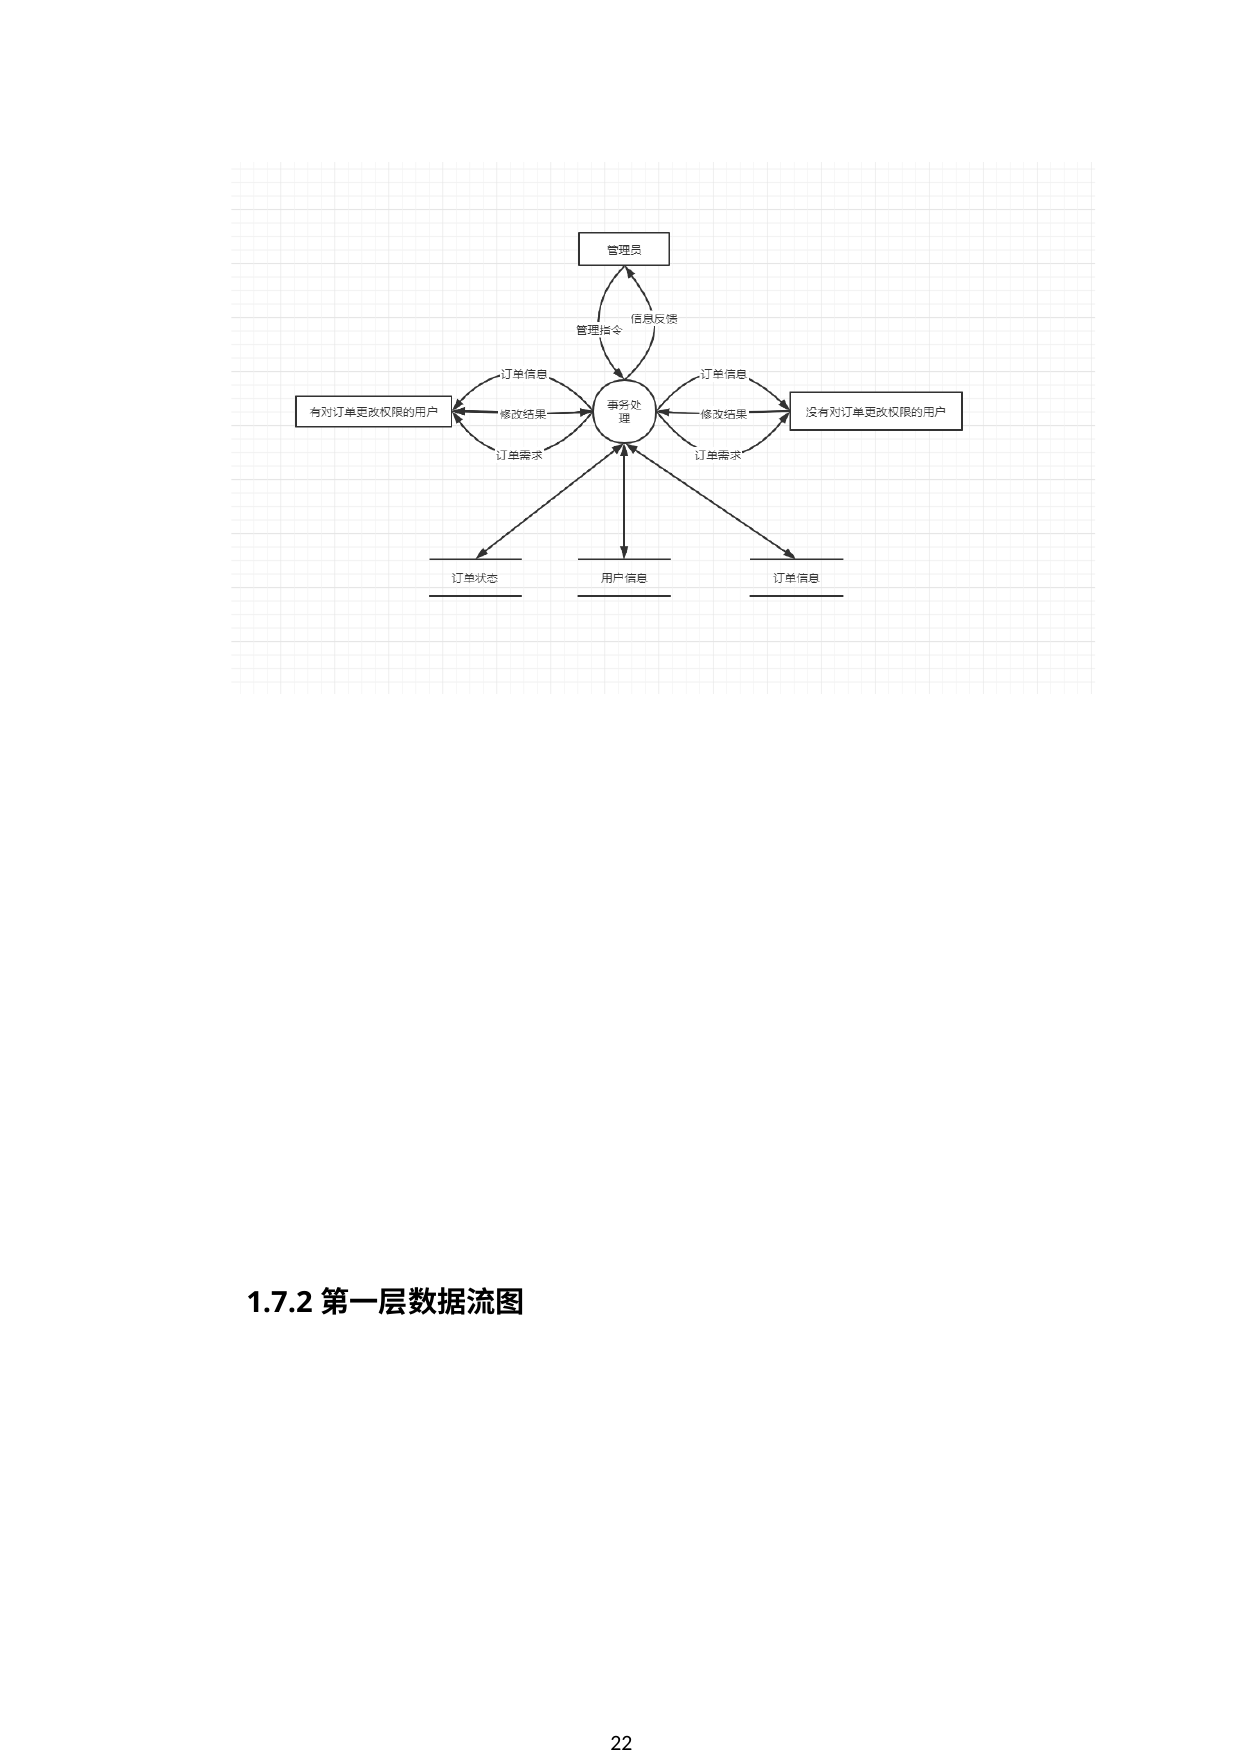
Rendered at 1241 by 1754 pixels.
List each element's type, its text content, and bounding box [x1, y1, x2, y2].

picture [231, 162, 1096, 694]
list 1.7.2 第一层数据流图 [187, 1267, 1053, 1332]
